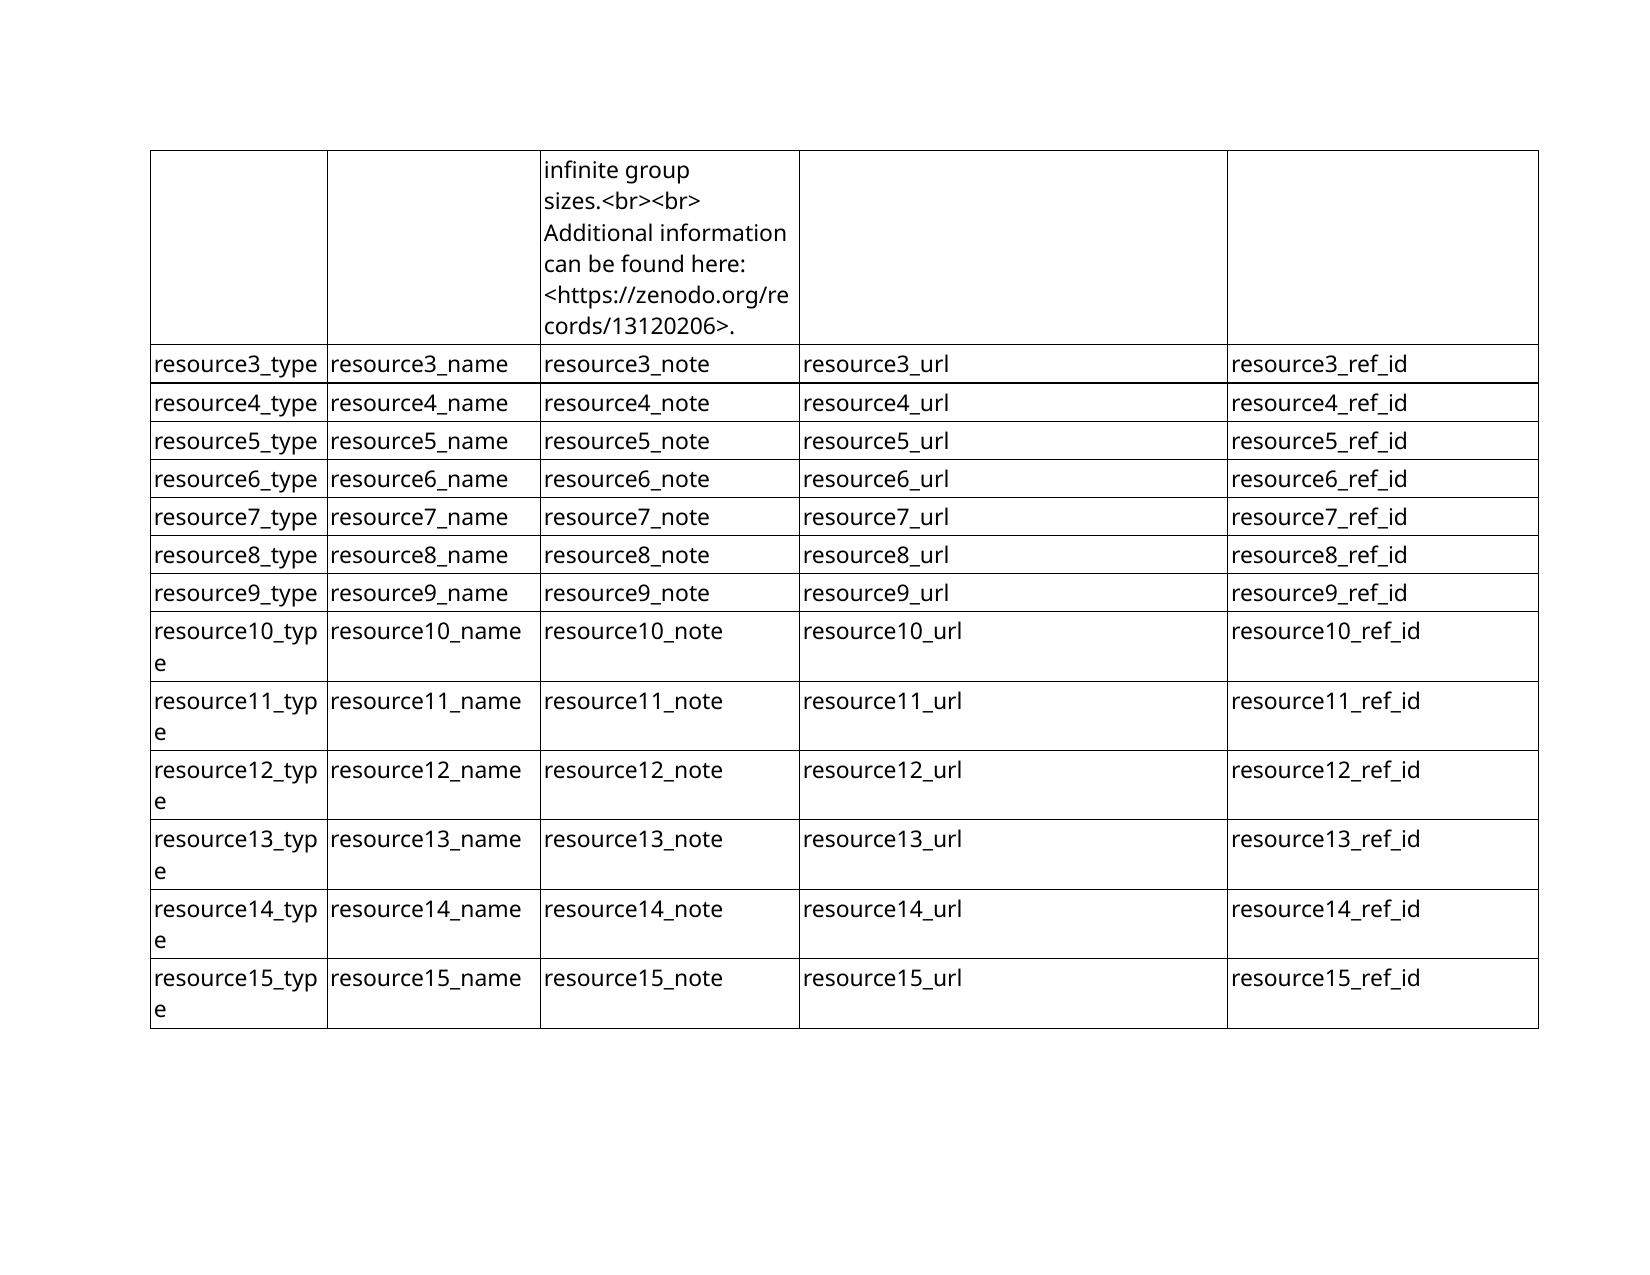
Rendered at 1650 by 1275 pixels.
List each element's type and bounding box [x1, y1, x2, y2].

table_cell [800, 498, 1227, 535]
table_cell [328, 151, 540, 344]
table_cell [151, 151, 327, 344]
table_cell [151, 751, 327, 819]
table_cell [151, 574, 327, 611]
table_cell [541, 682, 799, 750]
table_cell [800, 345, 1227, 382]
table_cell [1228, 422, 1538, 459]
table_cell [800, 574, 1227, 611]
table_cell [541, 151, 799, 344]
table_cell [800, 536, 1227, 573]
table_cell [1228, 536, 1538, 573]
table_cell [328, 345, 540, 382]
table_cell [541, 345, 799, 382]
table_cell [800, 151, 1227, 344]
table_cell [541, 498, 799, 535]
table_cell [800, 460, 1227, 497]
table_cell [151, 345, 327, 382]
table_cell [151, 890, 327, 958]
table_cell [151, 498, 327, 535]
table_cell [151, 536, 327, 573]
table_cell [151, 612, 327, 681]
table_cell [1228, 612, 1538, 681]
table_cell [328, 536, 540, 573]
table_cell [328, 890, 540, 958]
table_cell [800, 751, 1227, 819]
table_cell [1228, 682, 1538, 750]
table_cell [1228, 151, 1538, 344]
table_cell [1228, 574, 1538, 611]
table_cell [800, 612, 1227, 681]
table_cell [151, 959, 327, 1027]
table_cell [1228, 460, 1538, 497]
table_cell [328, 820, 540, 889]
table_cell [800, 820, 1227, 889]
table_cell [151, 384, 327, 421]
table_cell [151, 422, 327, 459]
table_cell [328, 612, 540, 681]
table_cell [1228, 959, 1538, 1027]
table_cell [1228, 820, 1538, 889]
table_cell [328, 384, 540, 421]
table_cell [800, 682, 1227, 750]
table_cell [1228, 751, 1538, 819]
table_cell [541, 460, 799, 497]
table_cell [1228, 498, 1538, 535]
table_cell [541, 820, 799, 889]
table_cell [151, 682, 327, 750]
table_cell [541, 890, 799, 958]
table_cell [800, 422, 1227, 459]
table_cell [1228, 384, 1538, 421]
table_cell [328, 574, 540, 611]
table_cell [328, 959, 540, 1027]
table_cell [328, 682, 540, 750]
table_cell [541, 384, 799, 421]
table_cell [800, 384, 1227, 421]
table_cell [1228, 345, 1538, 382]
table_cell [151, 460, 327, 497]
table_cell [1228, 890, 1538, 958]
table_cell [328, 751, 540, 819]
table_cell [541, 959, 799, 1027]
table_cell [328, 460, 540, 497]
table_cell [541, 536, 799, 573]
table_cell [541, 574, 799, 611]
table_cell [541, 422, 799, 459]
table_cell [328, 422, 540, 459]
table_cell [541, 612, 799, 681]
table_cell [541, 751, 799, 819]
table_cell [800, 959, 1227, 1027]
table_cell [800, 890, 1227, 958]
table_cell [328, 498, 540, 535]
table_cell [151, 820, 327, 889]
